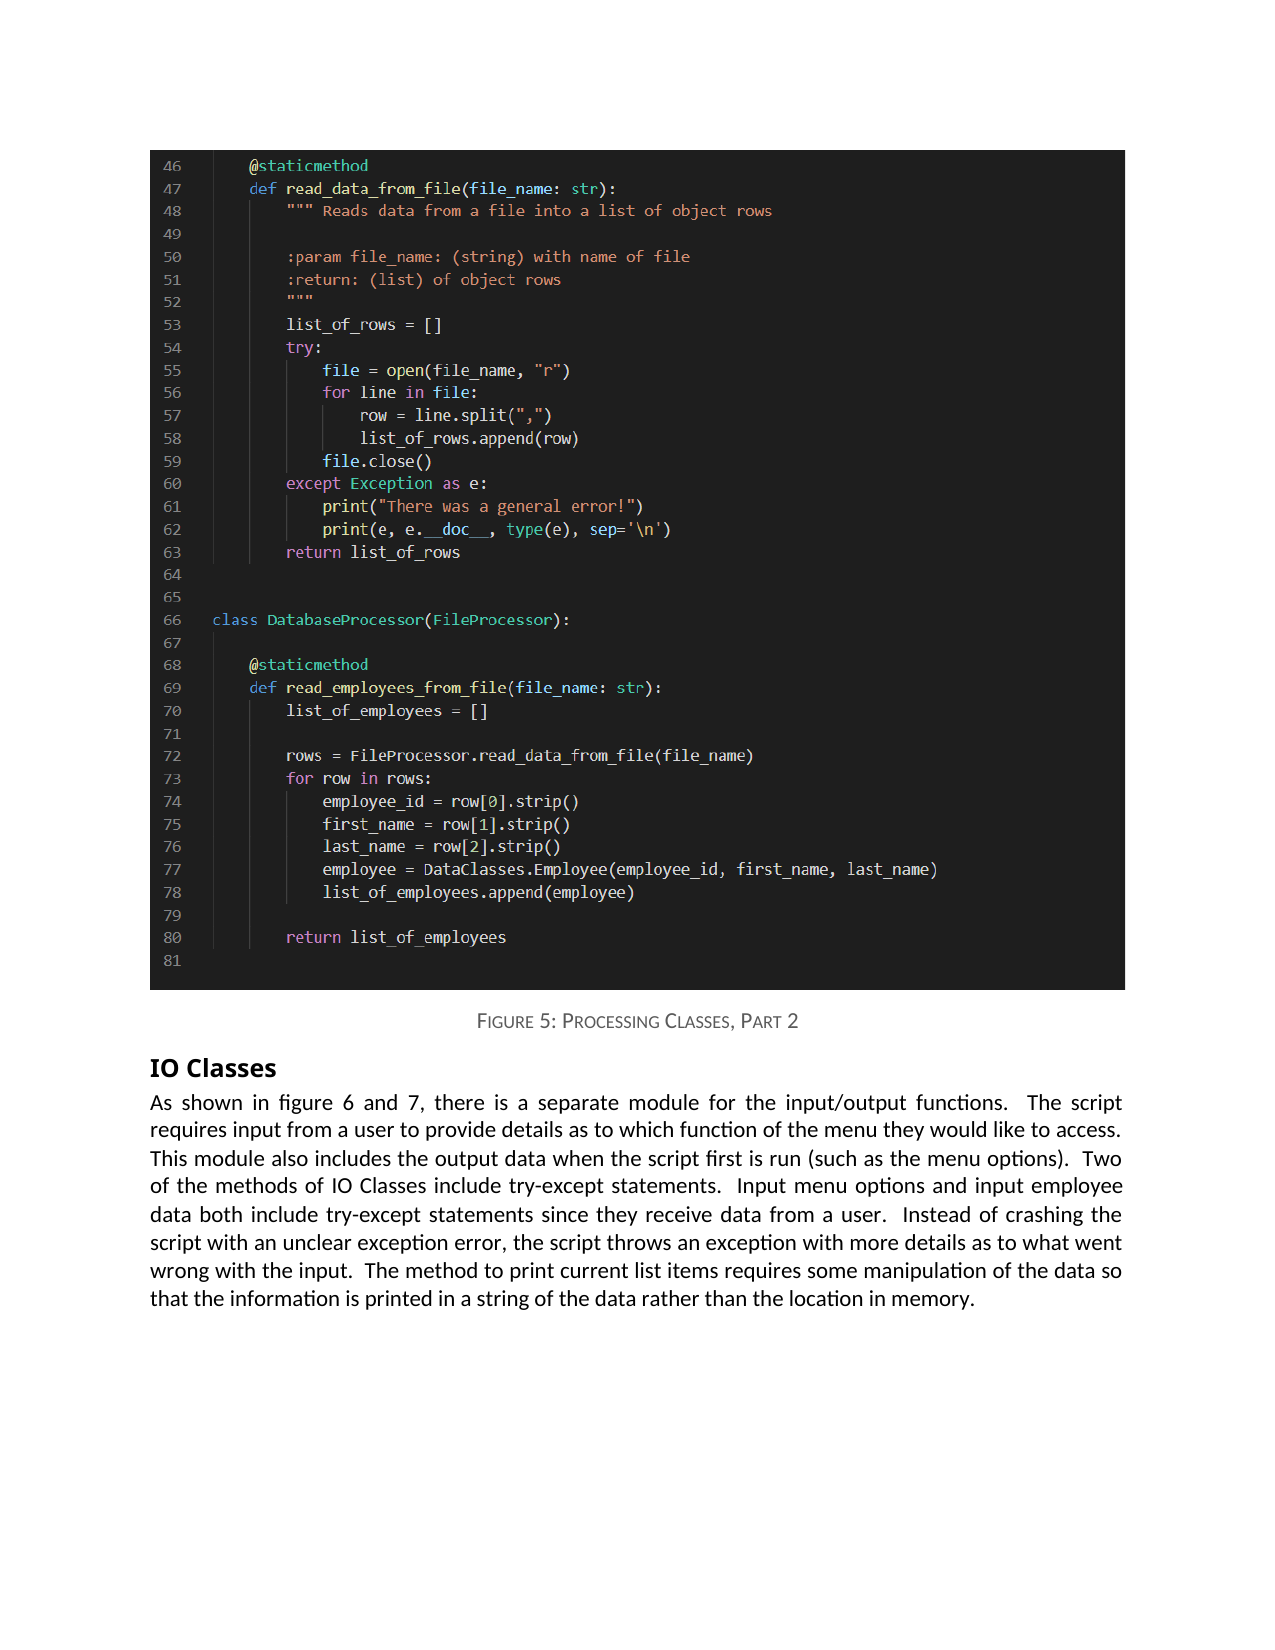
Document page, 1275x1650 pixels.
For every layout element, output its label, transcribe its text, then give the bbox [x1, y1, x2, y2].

text As shown in figure 6 and 7, there is a separate module for the input/output functions. The script requires input from a user to provide details as to which function of the menu they would like to access. This module also includes the output data when the script first is run (such as the menu options). Two of the methods of IO Classes include try-except statements. Input menu options and input employee data both include try-except statements since they receive data from a user. Instead of crashing the script with an unclear exception error, the script throws an exception with more details as to what went wrong with the input. The method to print current list items requires some manipulation of the data so that the information is printed in a string of the data rather than the location in memory. [150, 1088, 1125, 1312]
text Figure 5: Processing Classes, Part 2 [150, 1006, 1125, 1034]
subtitle IO Classes [150, 1051, 1125, 1085]
picture [150, 150, 1125, 990]
